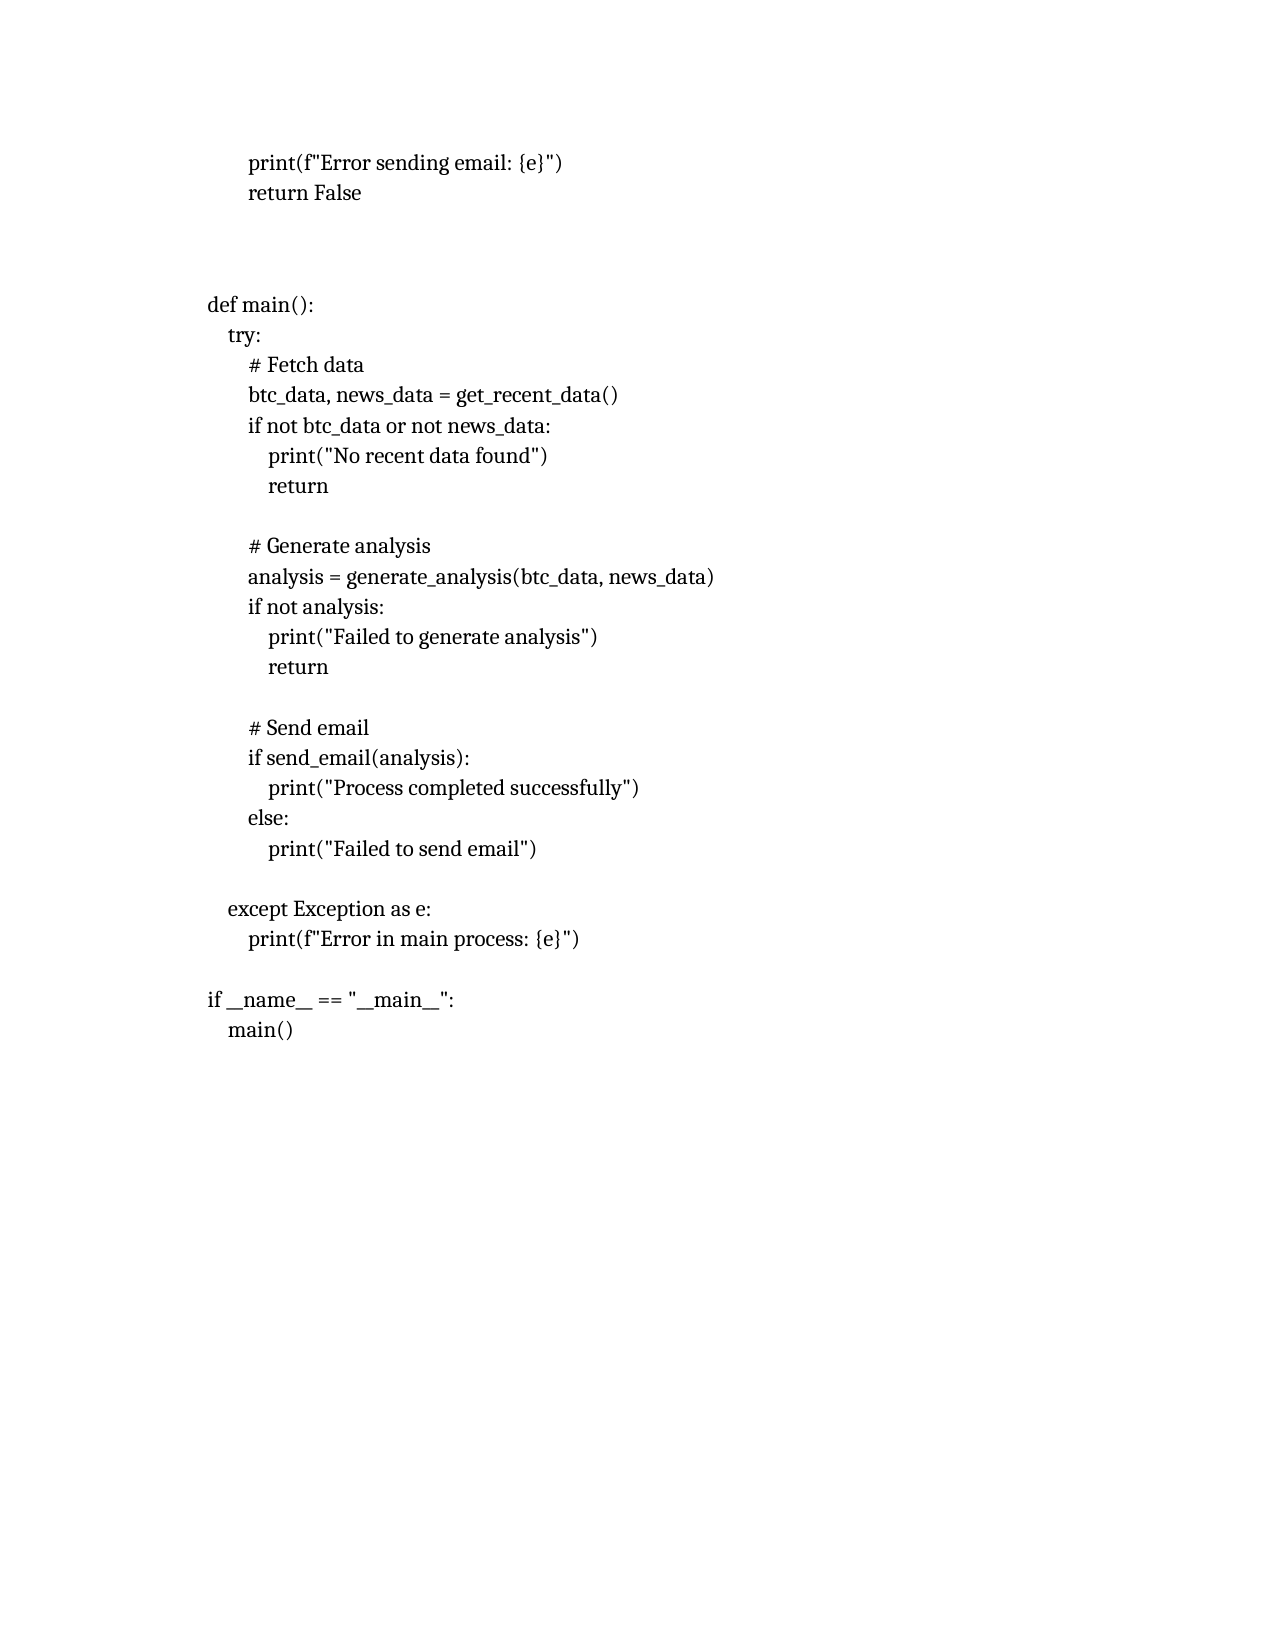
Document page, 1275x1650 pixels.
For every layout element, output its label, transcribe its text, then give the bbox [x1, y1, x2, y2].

text def main(): try: # Fetch data btc_data, news_data = get_recent_data() if not btc_data or not news_data: print("No recent data found") return # Generate analysis analysis = generate_analysis(btc_data, news_data) if not analysis: print("Failed to generate analysis") return # Send email if send_email(analysis): print("Process completed successfully") else: print("Failed to send email") except Exception as e: print(f"Error in main process: {e}") if __name__ == "__main__": main() [187, 261, 1087, 1073]
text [187, 150, 1087, 237]
